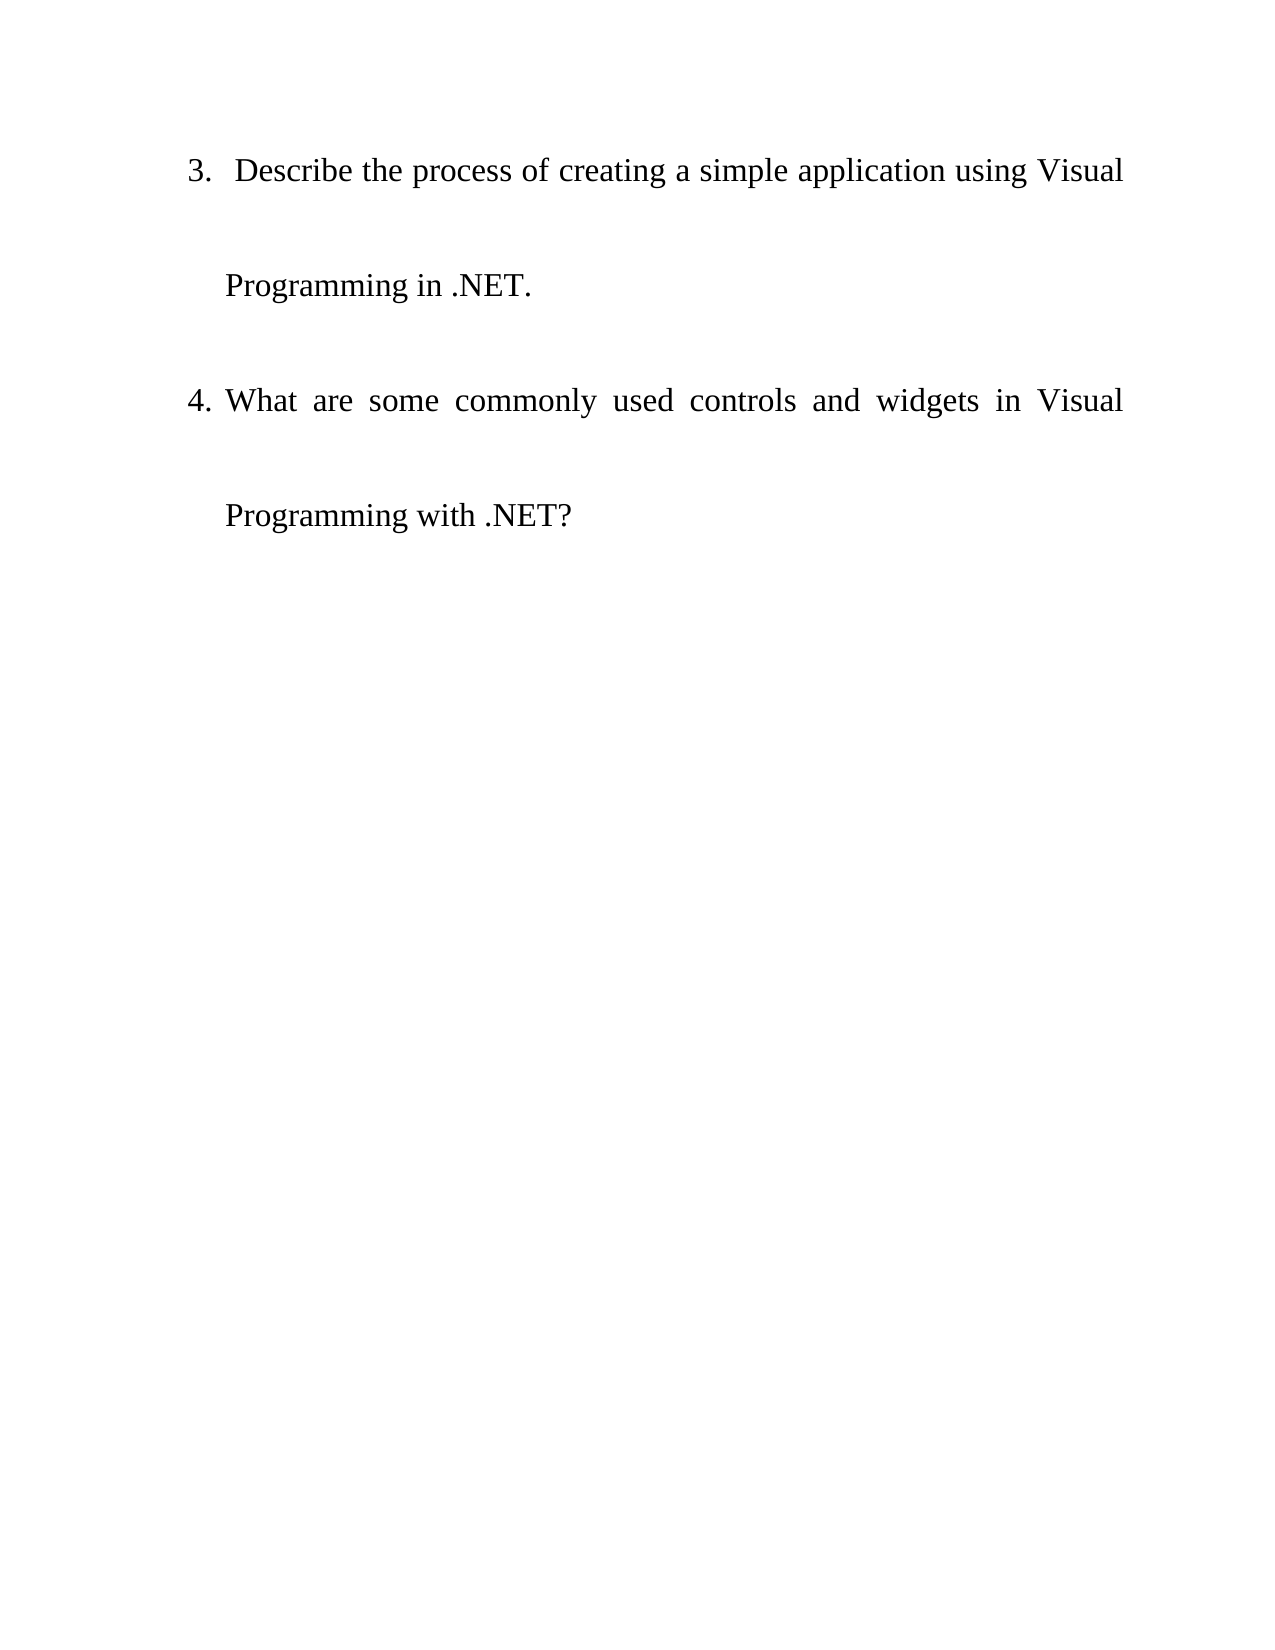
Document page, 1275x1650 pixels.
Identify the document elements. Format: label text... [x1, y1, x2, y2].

list Describe the process of creating a simple application using Visual Programming in .NET. [187, 150, 1125, 303]
list What are some commonly used controls and widgets in Visual Programming with .NET? [187, 380, 1125, 533]
